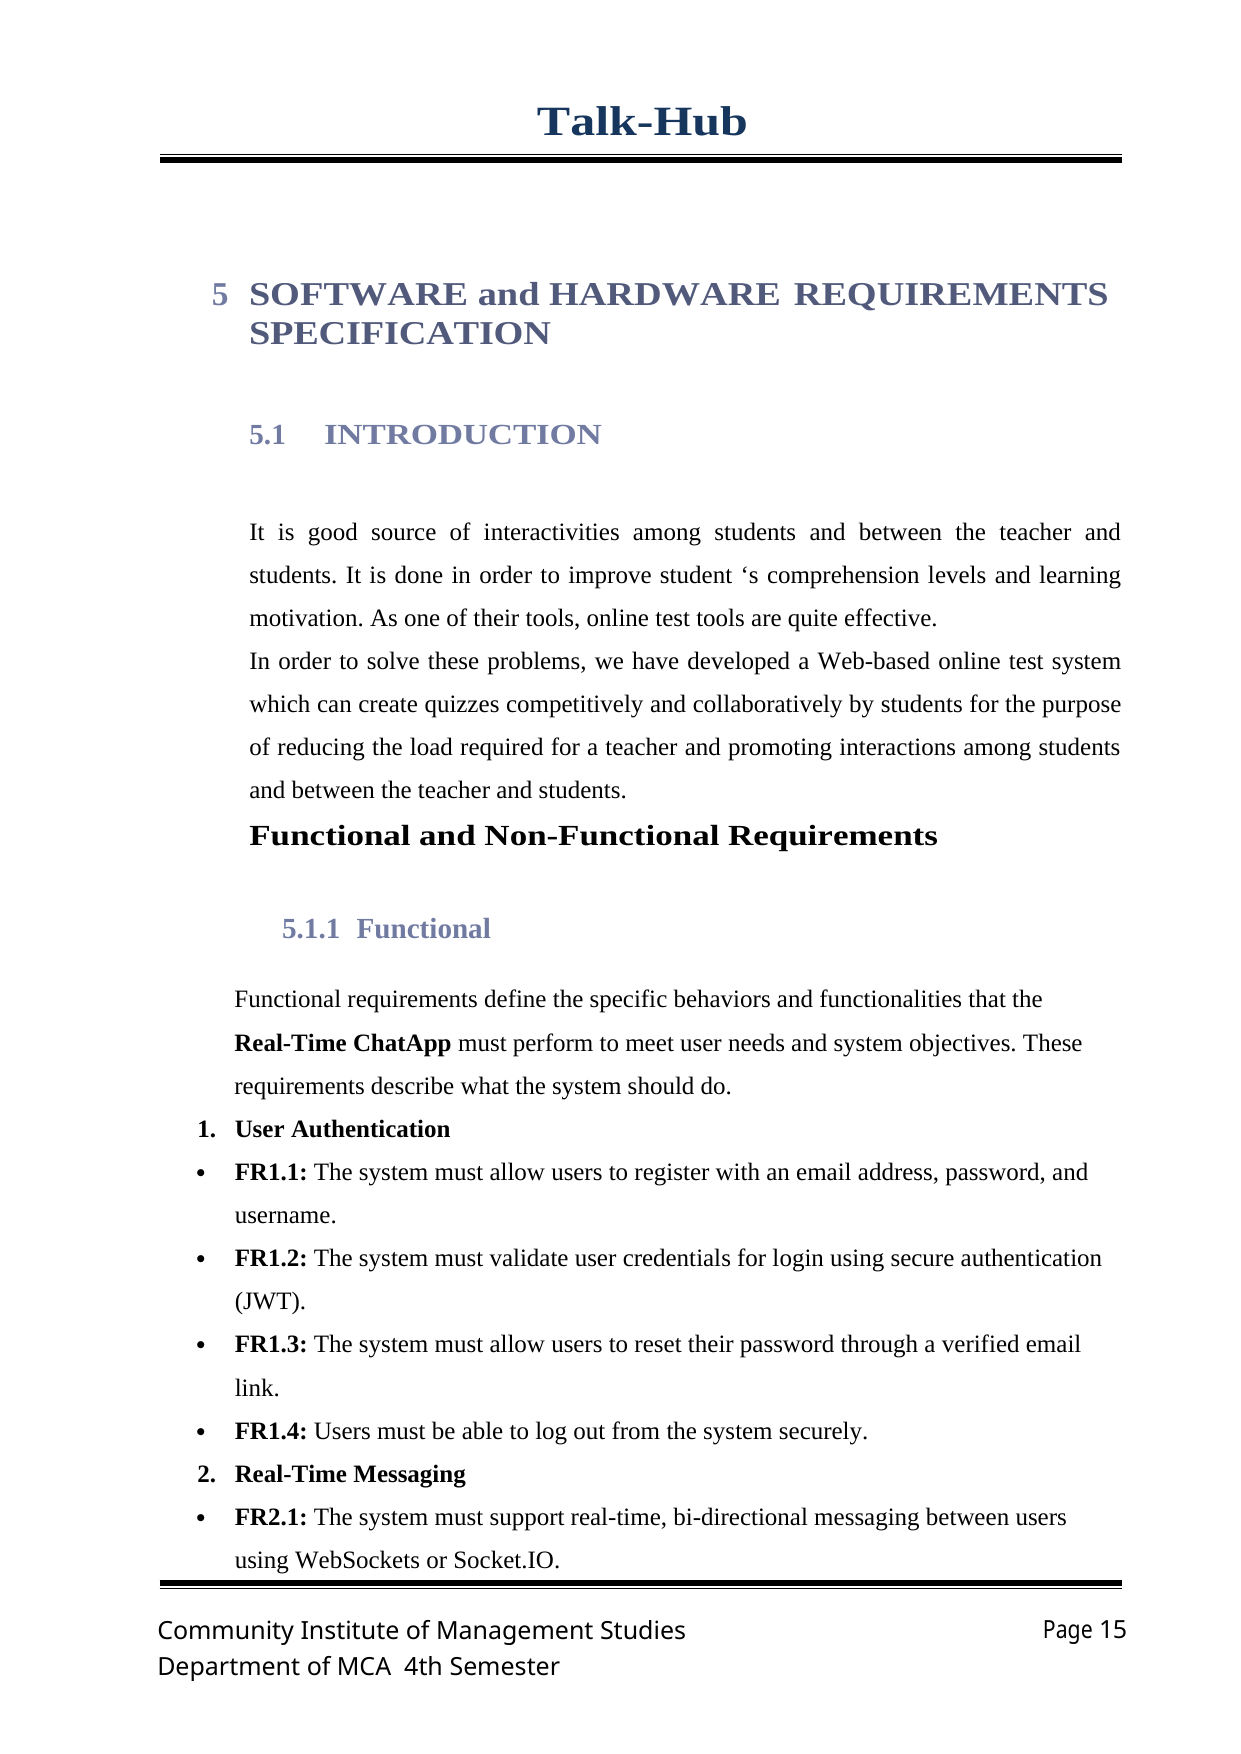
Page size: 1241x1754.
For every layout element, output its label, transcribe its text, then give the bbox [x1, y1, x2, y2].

list Real-Time Messaging [197, 1459, 1122, 1488]
subtitle SOFTWARE and HARDWARE REQUIREMENTS SPECIFICATION [212, 275, 1122, 351]
list User Authentication [197, 1114, 1122, 1143]
text It is good source of interactivities among students and between the teacher and students. It is done in order to improve student ‘s comprehension levels and learning motivation. As one of their tools, online test tools are quite effective. [249, 517, 1122, 632]
list FR1.4: Users must be able to log out from the system securely. [197, 1416, 1122, 1444]
text Functional requirements define the specific behaviors and functionalities that the [234, 984, 1122, 1013]
list FR1.1: The system must allow users to register with an email address, password, and username. [197, 1157, 1122, 1229]
list FR1.3: The system must allow users to reset their password through a verified email link. [197, 1329, 1122, 1401]
text Functional and Non-Functional Requirements [249, 818, 1122, 852]
list FR2.1: The system must support real-time, bi-directional messaging between users using WebSockets or Socket.IO. [197, 1502, 1122, 1574]
text Real-Time ChatApp must perform to meet user needs and system objectives. These requirements describe what the system should do. [234, 1028, 1122, 1099]
text In order to solve these problems, we have developed a Web-based online test system which can create quizzes competitively and collaboratively by students for the purpose of reducing the load required for a teacher and promoting interactions among students and between the teacher and students. [249, 646, 1122, 804]
subtitle INTRODUCTION [249, 417, 1122, 451]
subtitle Functional [159, 911, 493, 945]
list FR1.2: The system must validate user credentials for login using secure authentication (JWT). [197, 1243, 1122, 1315]
